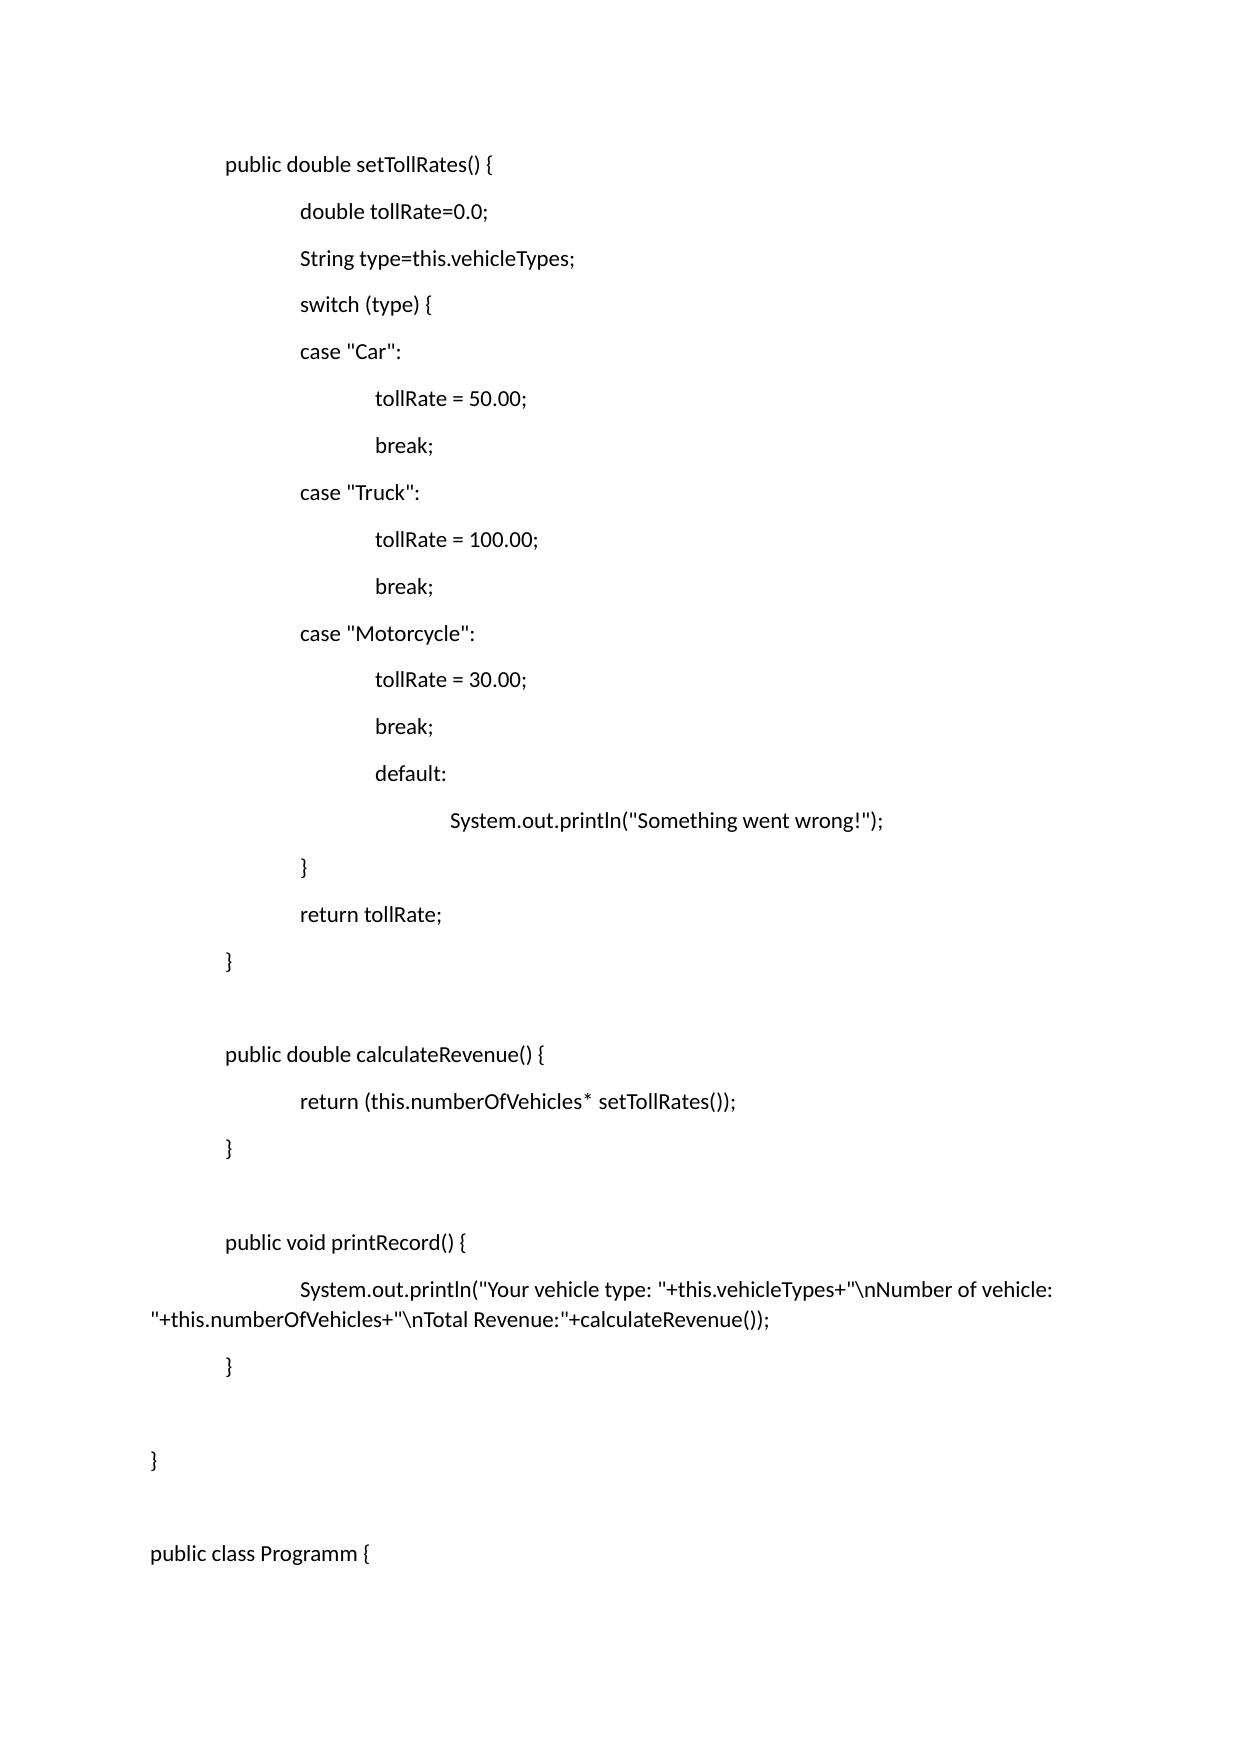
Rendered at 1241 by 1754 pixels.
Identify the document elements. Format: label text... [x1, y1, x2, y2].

text System.out.println("Something went wrong!"); [150, 806, 1090, 834]
text } [150, 1134, 1090, 1162]
text case "Car": [150, 337, 1090, 366]
text break; [150, 712, 1090, 741]
text default: [150, 759, 1090, 787]
text public double setTollRates() { [150, 150, 1090, 178]
text tollRate = 30.00; [150, 666, 1090, 694]
text public class Programm { [150, 1539, 1090, 1568]
text } [150, 947, 1090, 975]
text double tollRate=0.0; [150, 197, 1090, 225]
text System.out.println("Your vehicle type: "+this.vehicleTypes+"\nNumber of vehicle: "+this.numberOfVehicles+"\nTotal Revenue:"+calculateRevenue()); [150, 1275, 1090, 1333]
text tollRate = 100.00; [150, 525, 1090, 553]
text } [150, 853, 1090, 881]
text case "Motorcycle": [150, 619, 1090, 647]
text return (this.numberOfVehicles* setTollRates()); [150, 1087, 1090, 1116]
text break; [150, 572, 1090, 600]
text switch (type) { [150, 291, 1090, 319]
text tollRate = 50.00; [150, 384, 1090, 412]
text public void printRecord() { [150, 1228, 1090, 1256]
text String type=this.vehicleTypes; [150, 244, 1090, 272]
text break; [150, 431, 1090, 459]
text } [150, 1352, 1090, 1380]
text } [150, 1446, 1090, 1474]
text public double calculateRevenue() { [150, 1041, 1090, 1069]
text case "Truck": [150, 478, 1090, 506]
text return tollRate; [150, 900, 1090, 928]
